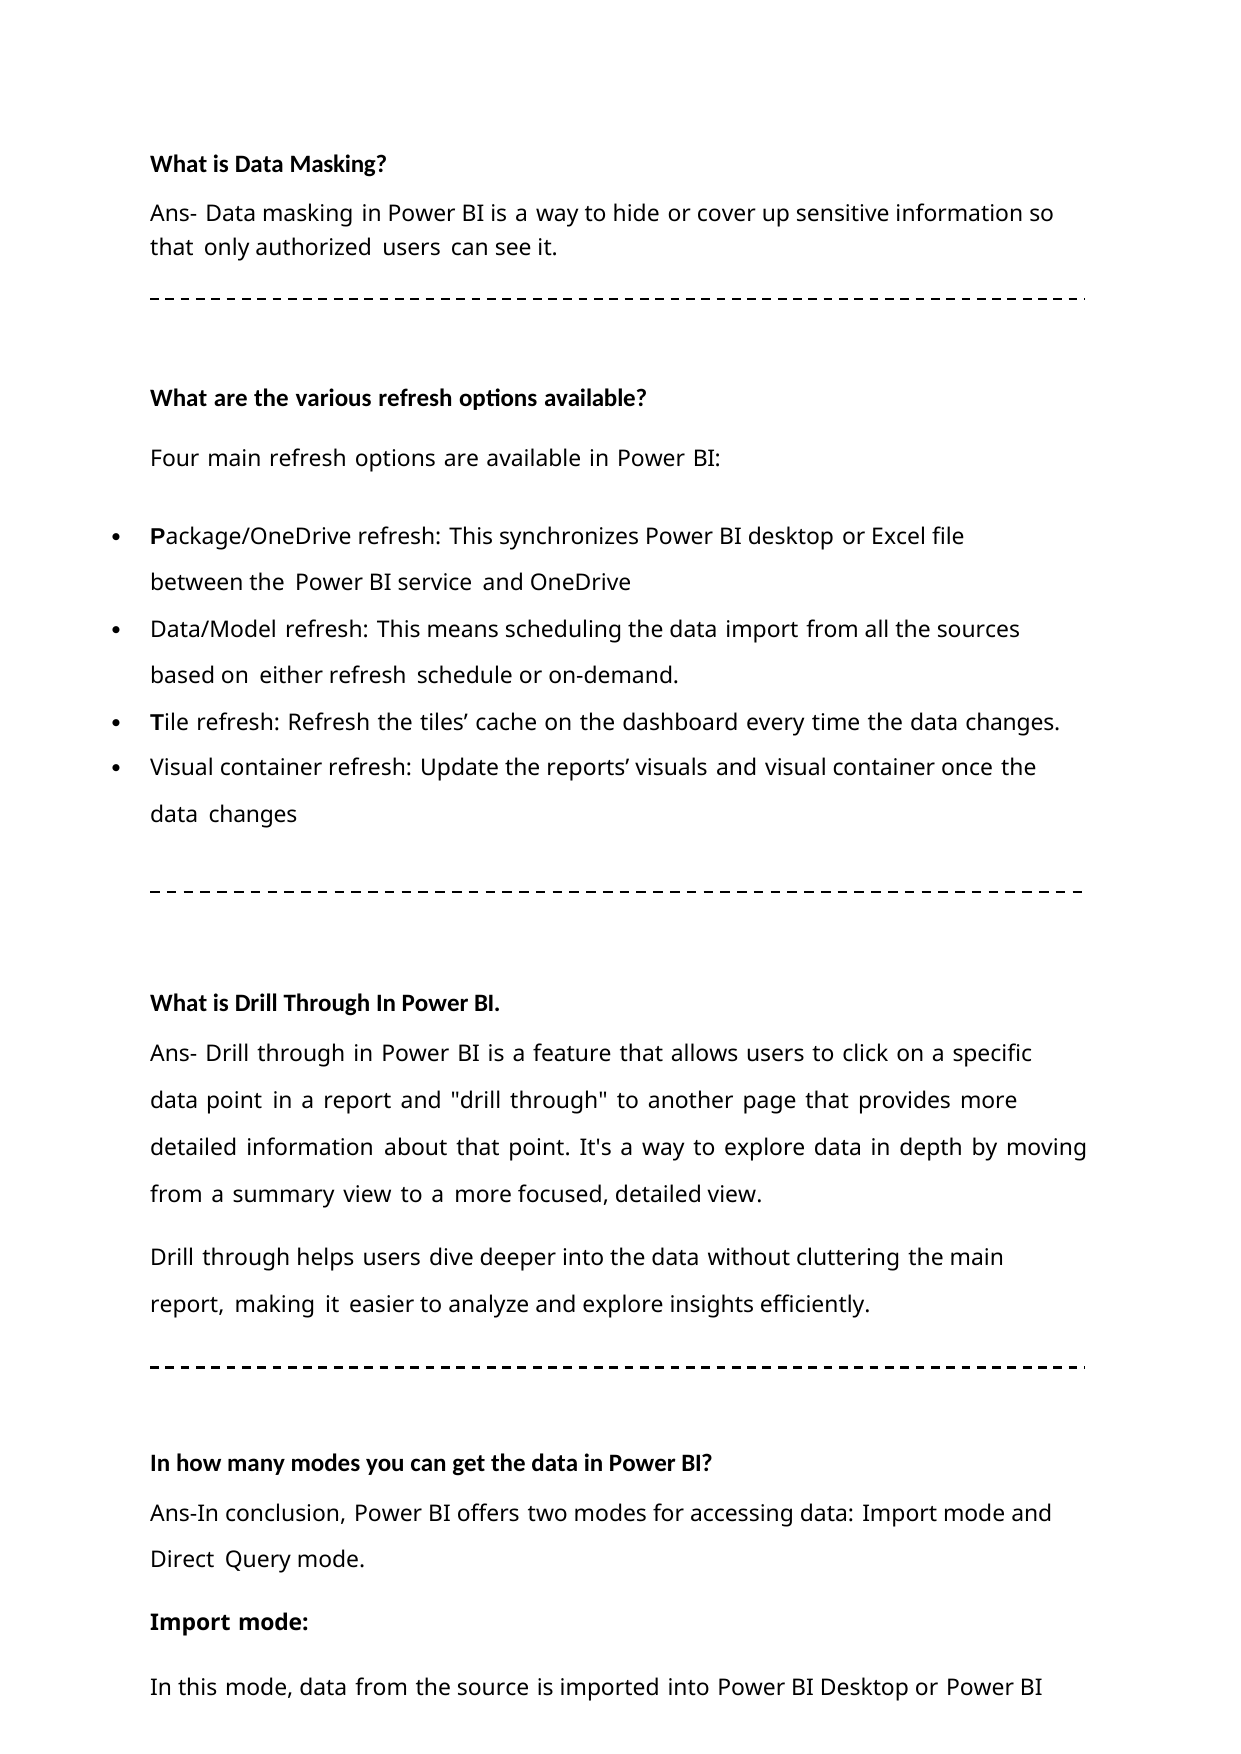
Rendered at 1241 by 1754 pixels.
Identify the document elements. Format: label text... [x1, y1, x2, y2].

text Four main refresh options are available in Power BI: [150, 442, 1122, 473]
list Package/OneDrive refresh: This synchronizes Power BI desktop or Excel file between the Power BI service and OneDrive [112, 519, 1063, 597]
list Data/Model refresh: This means scheduling the data import from all the sources based on either refresh schedule or on-demand. [112, 612, 1069, 691]
text Drill through helps users dive deeper into the data without cluttering the main report, making it easier to analyze and explore insights efficiently. [150, 1241, 1066, 1319]
text Ans-In conclusion, Power BI offers two modes for accessing data: Import mode and Direct Query mode. [150, 1497, 1066, 1574]
subtitle What is Drill Through In Power BI. [150, 987, 1122, 1017]
list Visual container refresh: Update the reports’ visuals and visual container once the data changes [112, 751, 1042, 829]
text Ans- Drill through in Power BI is a feature that allows users to click on a specific data point in a report and "drill through" to another page that provides more detailed information about that point. It's a way to explore data in depth by moving from a summary view to a more focused, detailed view. [150, 1037, 1087, 1209]
subtitle What are the various refresh options available? [150, 382, 1122, 412]
list Tile refresh: Refresh the tiles’ cache on the dashboard every time the data changes. [112, 706, 1122, 737]
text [150, 1671, 1066, 1703]
subtitle What is Data Masking? [103, 148, 1122, 178]
subtitle In how many modes you can get the data in Power BI? [150, 1447, 1122, 1477]
text Import mode: [150, 1606, 1122, 1637]
text Ans- Data masking in Power BI is a way to hide or cover up sensitive information so that only authorized users can see it. [150, 197, 1066, 262]
